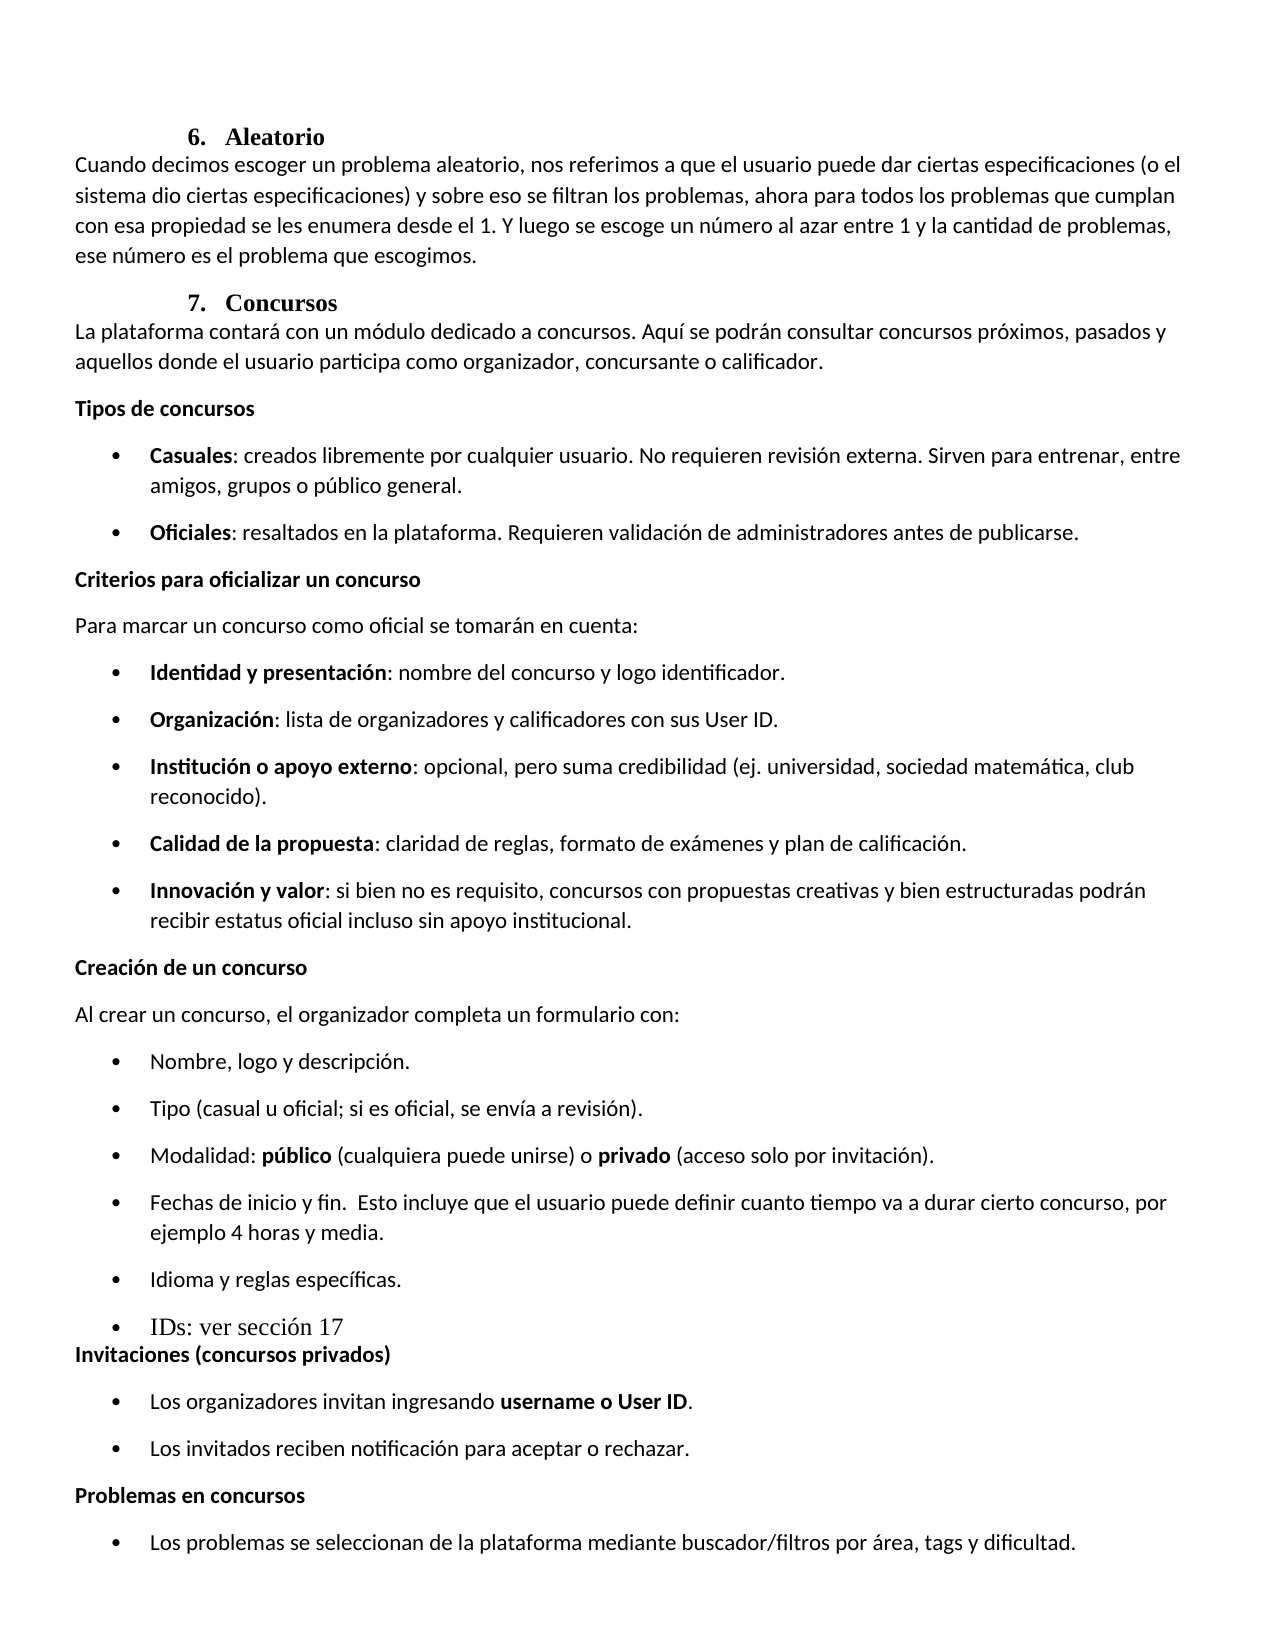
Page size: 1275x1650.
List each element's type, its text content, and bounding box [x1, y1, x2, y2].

list Concursos [187, 288, 1200, 317]
list Identidad y presentación: nombre del concurso y logo identificador. [112, 658, 1200, 687]
list Casuales: creados libremente por cualquier usuario. No requieren revisión externa. Sirven para entrenar, entre amigos, grupos o público general. [112, 441, 1200, 499]
text Al crear un concurso, el organizador completa un formulario con: [75, 1000, 1200, 1028]
text Cuando decimos escoger un problema aleatorio, nos referimos a que el usuario puede dar ciertas especificaciones (o el sistema dio ciertas especificaciones) y sobre eso se filtran los problemas, ahora para todos los problemas que cumplan con esa propiedad se les enumera desde el 1. Y luego se escoge un número al azar entre 1 y la cantidad de problemas, ese número es el problema que escogimos. [75, 151, 1200, 269]
list Los invitados reciben notificación para aceptar o rechazar. [112, 1434, 1200, 1462]
list Tipo (casual u oficial; si es oficial, se envía a revisión). [112, 1094, 1200, 1122]
list Innovación y valor: si bien no es requisito, concursos con propuestas creativas y bien estructuradas podrán recibir estatus oficial incluso sin apoyo institucional. [112, 876, 1200, 934]
list Aleatorio [187, 122, 1200, 151]
list Institución o apoyo externo: opcional, pero suma credibilidad (ej. universidad, sociedad matemática, club reconocido). [112, 752, 1200, 811]
text Tipos de concursos [75, 394, 1200, 422]
list Los problemas se seleccionan de la plataforma mediante buscador/filtros por área, tags y dificultad. [112, 1528, 1200, 1556]
text Problemas en concursos [75, 1481, 1200, 1509]
list Nombre, logo y descripción. [112, 1047, 1200, 1075]
text La plataforma contará con un módulo dedicado a concursos. Aquí se podrán consultar concursos próximos, pasados y aquellos donde el usuario participa como organizador, concursante o calificador. [75, 317, 1200, 375]
list Los organizadores invitan ingresando username o User ID. [112, 1387, 1200, 1415]
text Criterios para oficializar un concurso [75, 565, 1200, 593]
list IDs: ver sección 17 [112, 1312, 1200, 1340]
text Para marcar un concurso como oficial se tomarán en cuenta: [75, 612, 1200, 640]
text Invitaciones (concursos privados) [75, 1340, 1200, 1368]
list Calidad de la propuesta: claridad de reglas, formato de exámenes y plan de calificación. [112, 829, 1200, 857]
list Organización: lista de organizadores y calificadores con sus User ID. [112, 705, 1200, 733]
list Modalidad: público (cualquiera puede unirse) o privado (acceso solo por invitación). [112, 1141, 1200, 1169]
text Creación de un concurso [75, 953, 1200, 981]
list Fechas de inicio y fin. Esto incluye que el usuario puede definir cuanto tiempo va a durar cierto concurso, por ejemplo 4 horas y media. [112, 1188, 1200, 1246]
list Oficiales: resaltados en la plataforma. Requieren validación de administradores antes de publicarse. [112, 518, 1200, 546]
list Idioma y reglas específicas. [112, 1265, 1200, 1293]
